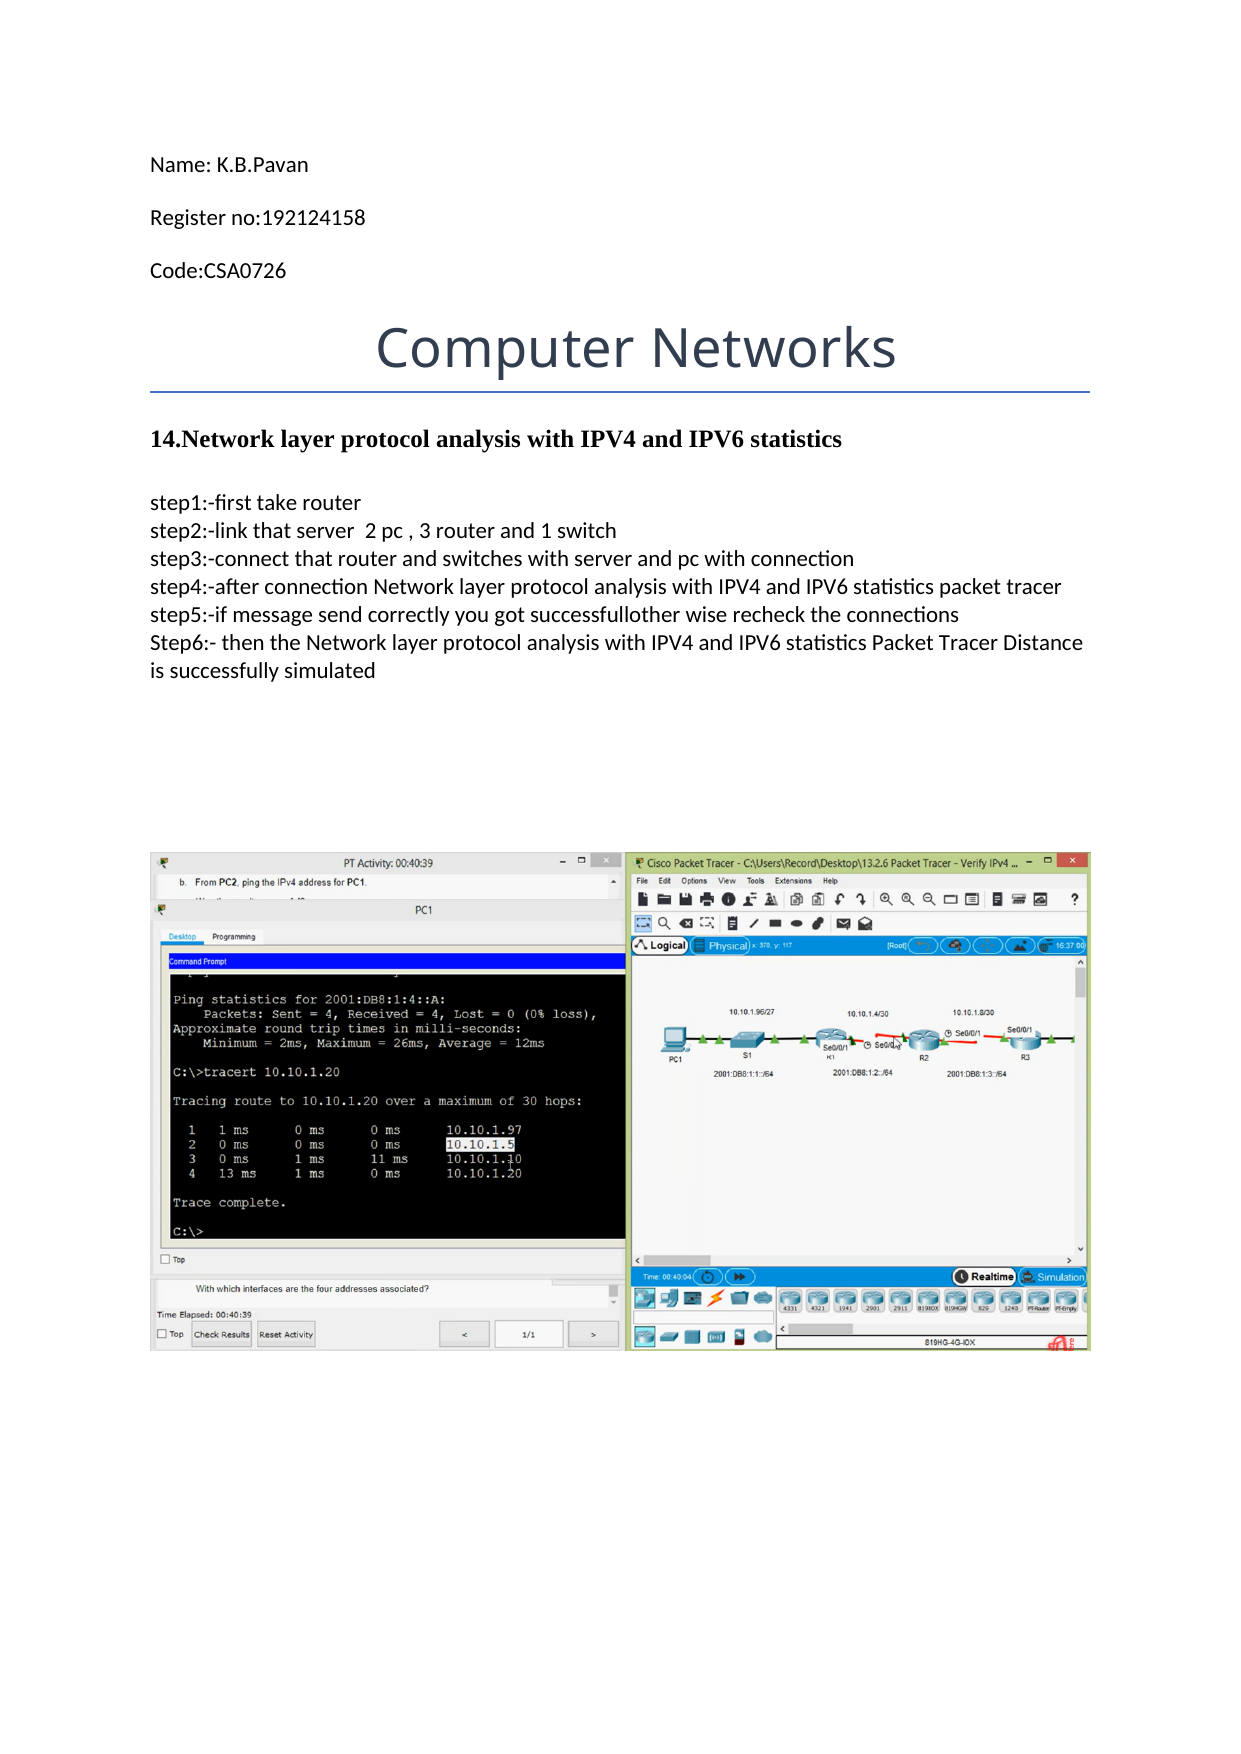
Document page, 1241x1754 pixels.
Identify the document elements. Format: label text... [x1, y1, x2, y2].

text step2:-link that server 2 pc , 3 router and 1 switch [150, 516, 1090, 544]
picture [150, 852, 1091, 1351]
text Step6:- then the Network layer protocol analysis with IPV4 and IPV6 statistics Packet Tracer Distance is successfully simulated [150, 628, 1090, 684]
title Computer Networks [150, 309, 1090, 391]
text Code:CSA0726 [150, 256, 1090, 284]
text 14.Network layer protocol analysis with IPV4 and IPV6 statistics [150, 424, 1090, 453]
text step1:-first take router [150, 488, 1090, 516]
text Register no:192124158 [150, 203, 1090, 231]
text step3:-connect that router and switches with server and pc with connection [150, 544, 1090, 572]
text step4:-after connection Network layer protocol analysis with IPV4 and IPV6 statistics packet tracer [150, 572, 1090, 601]
text Name: K.B.Pavan [150, 150, 1090, 178]
text step5:-if message send correctly you got successfullother wise recheck the connections [150, 601, 1090, 628]
